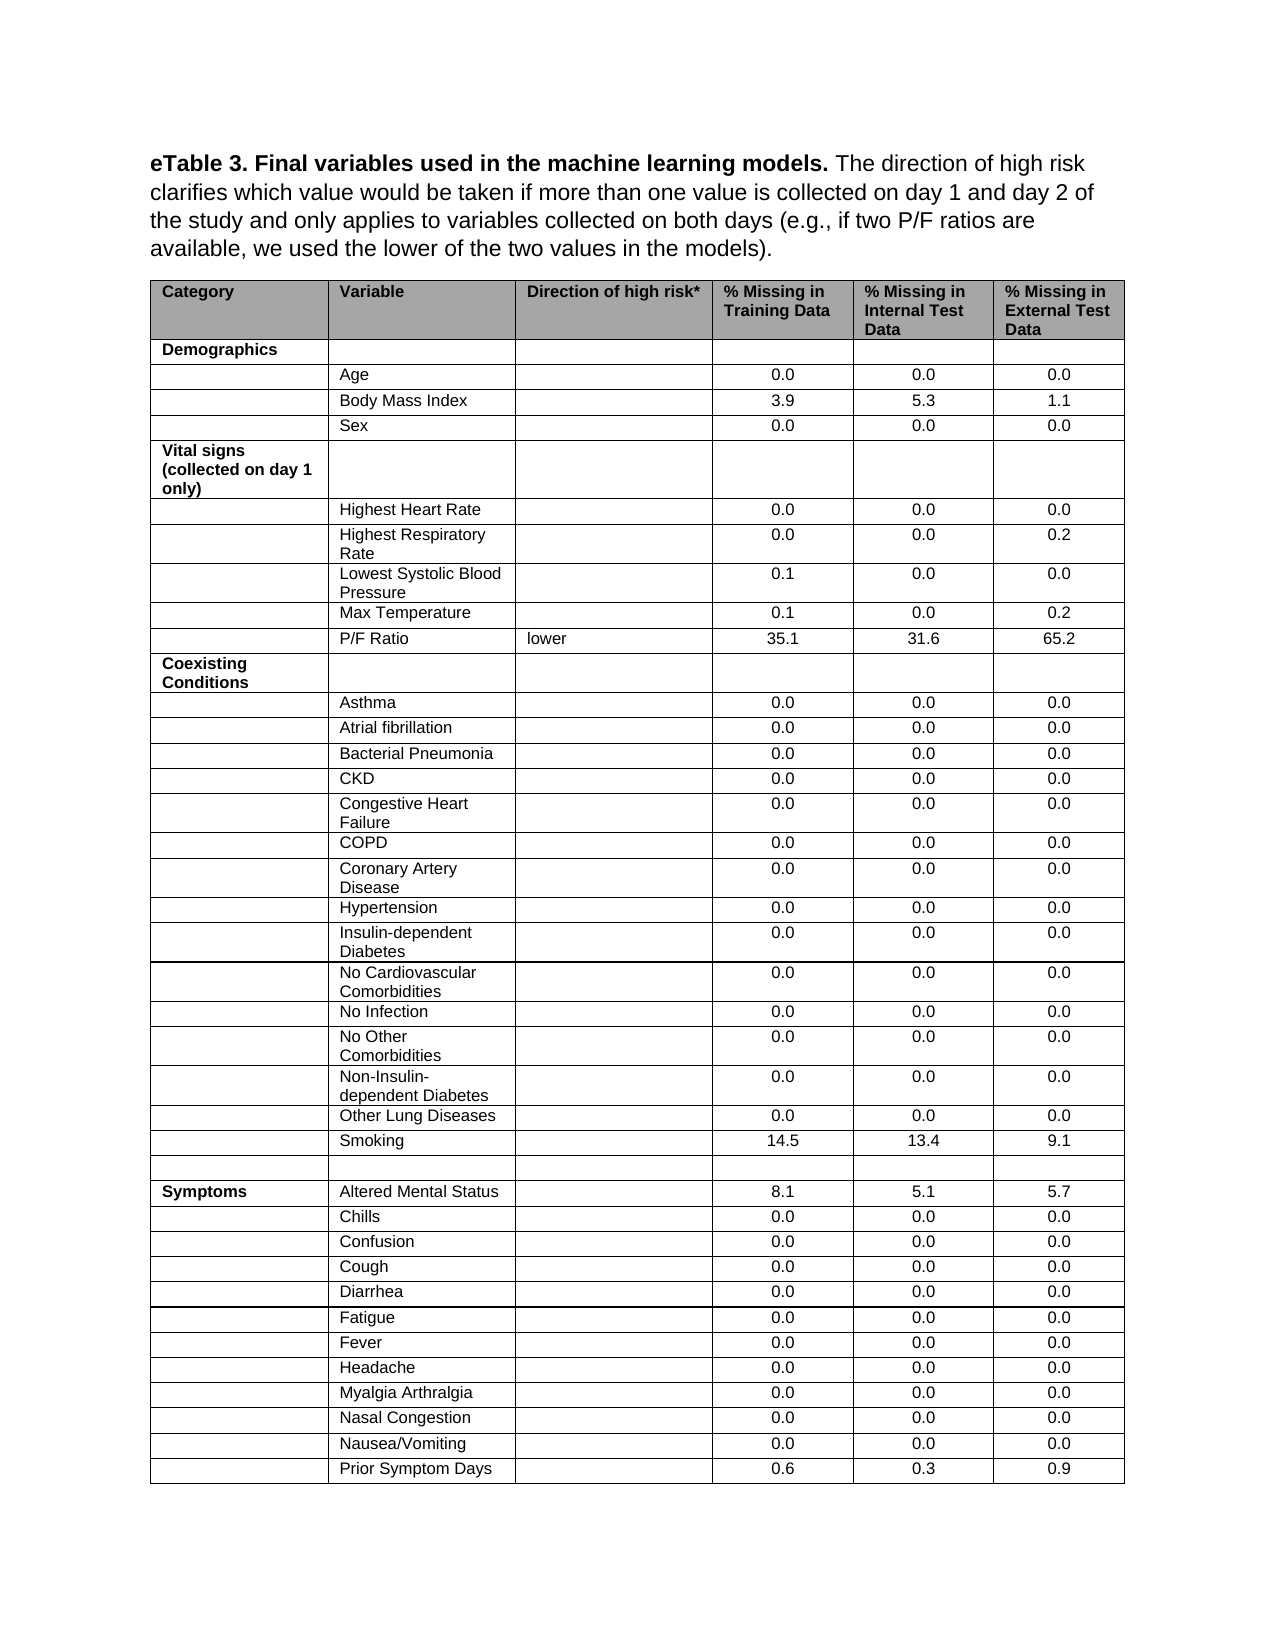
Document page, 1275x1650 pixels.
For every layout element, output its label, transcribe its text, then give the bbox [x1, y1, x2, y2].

table_cell Max Temperature [329, 603, 515, 627]
table_cell 0.0 [994, 1383, 1124, 1407]
table_cell 0.0 [854, 1027, 993, 1065]
table_cell [516, 1408, 712, 1432]
table_cell 0.0 [713, 859, 853, 897]
table_cell 0.0 [713, 1027, 853, 1065]
table_cell 1.1 [994, 390, 1124, 414]
table_cell Fatigue [329, 1308, 515, 1332]
table_cell [151, 693, 328, 717]
table_cell 0.0 [713, 1282, 853, 1306]
table_cell 65.2 [994, 629, 1124, 653]
table_cell 0.0 [854, 1002, 993, 1026]
table_cell [151, 525, 328, 563]
table_cell 0.0 [854, 499, 993, 523]
table_cell [151, 1358, 328, 1382]
table_cell [994, 654, 1124, 692]
table_cell 0.0 [994, 1358, 1124, 1382]
table_cell 0.0 [854, 859, 993, 897]
table_cell [994, 441, 1124, 498]
table_cell Body Mass Index [329, 390, 515, 414]
table_cell [151, 629, 328, 653]
table_cell Smoking [329, 1131, 515, 1155]
table_cell [151, 390, 328, 414]
table_cell 0.0 [994, 1257, 1124, 1281]
table_cell 0.0 [994, 416, 1124, 440]
table_cell [516, 1181, 712, 1206]
table_cell [516, 1232, 712, 1256]
table_header Variable [329, 281, 515, 339]
table_cell [151, 1066, 328, 1105]
table_cell [151, 564, 328, 602]
table_cell Demographics [151, 340, 328, 364]
table_cell [854, 441, 993, 498]
table_cell Atrial fibrillation [329, 718, 515, 742]
table_cell Confusion [329, 1232, 515, 1256]
table_cell 0.0 [854, 1232, 993, 1256]
table_cell 0.0 [854, 1408, 993, 1432]
table_cell 0.0 [854, 693, 993, 717]
table_cell [516, 963, 712, 1001]
table_cell [516, 833, 712, 857]
table_cell [713, 1156, 853, 1180]
table_cell 0.0 [994, 963, 1124, 1001]
table_cell [516, 1257, 712, 1281]
table_cell 0.0 [854, 564, 993, 602]
table_cell [329, 441, 515, 498]
table_cell [516, 1434, 712, 1458]
table_cell [516, 1308, 712, 1332]
table_cell [329, 654, 515, 692]
table_cell [516, 1459, 712, 1483]
table_cell [151, 859, 328, 897]
table_cell Highest Respiratory Rate [329, 525, 515, 563]
table_cell 0.0 [994, 693, 1124, 717]
table_cell [516, 365, 712, 389]
table_cell 0.0 [994, 833, 1124, 857]
table_cell 0.0 [713, 833, 853, 857]
table_cell 0.0 [854, 603, 993, 627]
table_cell [151, 718, 328, 742]
table_cell [329, 1156, 515, 1180]
table_cell 0.0 [994, 1333, 1124, 1357]
table_cell [151, 499, 328, 523]
table_cell 0.0 [713, 1383, 853, 1407]
table_cell 0.0 [994, 1207, 1124, 1231]
table_cell 0.0 [854, 1207, 993, 1231]
table_cell Sex [329, 416, 515, 440]
table_header % Missing in Training Data [713, 281, 853, 339]
table_cell 0.0 [713, 1408, 853, 1432]
table_cell [516, 1106, 712, 1130]
table_cell [516, 859, 712, 897]
text eTable 3. Final variables used in the machine learning models. The direction of high risk clarifies which value would be taken if more than one value is collected on day 1 and day 2 of the study and only applies to variables collected on both days (e.g., if two P/F ratios are available, we used the lower of the two values in the models). [150, 150, 1125, 262]
table_cell 0.0 [713, 499, 853, 523]
table_cell [151, 1232, 328, 1256]
table_cell [516, 1207, 712, 1231]
table_cell 0.0 [713, 898, 853, 922]
table_cell 0.0 [854, 923, 993, 961]
table_cell 0.0 [854, 1333, 993, 1357]
table_cell 0.0 [994, 1282, 1124, 1306]
table_cell 0.0 [713, 416, 853, 440]
table_cell lower [516, 629, 712, 653]
table_header Category [151, 281, 328, 339]
table_cell [994, 1156, 1124, 1180]
table_cell [516, 1027, 712, 1065]
table_cell 0.0 [854, 1434, 993, 1458]
table_cell Symptoms [151, 1181, 328, 1206]
table_cell Nausea/Vomiting [329, 1434, 515, 1458]
table_cell Prior Symptom Days [329, 1459, 515, 1483]
table_cell 0.0 [994, 769, 1124, 793]
table_cell 0.0 [854, 1106, 993, 1130]
table_cell [994, 340, 1124, 364]
table_cell 0.0 [854, 794, 993, 832]
table_cell 0.0 [854, 365, 993, 389]
table_cell [516, 499, 712, 523]
table_cell Headache [329, 1358, 515, 1382]
table_cell Coexisting Conditions [151, 654, 328, 692]
table_cell [516, 441, 712, 498]
table_header % Missing in External Test Data [994, 281, 1124, 339]
table_cell Other Lung Diseases [329, 1106, 515, 1130]
table_cell 0.0 [854, 718, 993, 742]
table_cell Age [329, 365, 515, 389]
table_cell No Other Comorbidities [329, 1027, 515, 1065]
table_cell 0.0 [854, 1308, 993, 1332]
table_cell 0.0 [994, 1434, 1124, 1458]
table_cell [713, 654, 853, 692]
table_cell [516, 718, 712, 742]
table_cell 0.0 [994, 1002, 1124, 1026]
table_cell CKD [329, 769, 515, 793]
table_cell [516, 603, 712, 627]
table_cell [151, 365, 328, 389]
table_cell 0.0 [994, 499, 1124, 523]
table_cell 0.0 [854, 963, 993, 1001]
table_cell 3.9 [713, 390, 853, 414]
table_header % Missing in Internal Test Data [854, 281, 993, 339]
table_cell [516, 564, 712, 602]
table_cell [151, 744, 328, 768]
table_cell [151, 1308, 328, 1332]
table_cell 0.0 [854, 744, 993, 768]
table_cell [516, 744, 712, 768]
table_cell [516, 525, 712, 563]
table_cell COPD [329, 833, 515, 857]
table_cell [516, 1131, 712, 1155]
table_cell [516, 1156, 712, 1180]
table_cell 0.0 [854, 1282, 993, 1306]
table_cell 0.0 [994, 1232, 1124, 1256]
table_cell 0.0 [713, 1106, 853, 1130]
table_cell [151, 1106, 328, 1130]
table_cell [516, 693, 712, 717]
table_cell 0.0 [994, 744, 1124, 768]
table_cell 0.0 [713, 718, 853, 742]
table_cell [329, 340, 515, 364]
table_cell Vital signs (collected on day 1 only) [151, 441, 328, 498]
table_cell [516, 340, 712, 364]
table_cell 0.6 [713, 1459, 853, 1483]
table_cell [151, 1156, 328, 1180]
table_cell Nasal Congestion [329, 1408, 515, 1432]
table_cell 0.0 [854, 1383, 993, 1407]
table_cell 0.0 [854, 1358, 993, 1382]
table_cell [151, 1333, 328, 1357]
table_cell Coronary Artery Disease [329, 859, 515, 897]
table_cell 0.0 [713, 794, 853, 832]
table_cell Insulin-dependent Diabetes [329, 923, 515, 961]
table_cell 31.6 [854, 629, 993, 653]
table_cell [151, 963, 328, 1001]
table_cell [854, 654, 993, 692]
table_cell [516, 390, 712, 414]
table_cell 0.0 [713, 525, 853, 563]
table_cell 0.0 [994, 1066, 1124, 1105]
table_cell [516, 769, 712, 793]
table_cell Congestive Heart Failure [329, 794, 515, 832]
table_cell [151, 1002, 328, 1026]
table_cell 0.0 [713, 1434, 853, 1458]
table_cell [854, 340, 993, 364]
table_cell 0.0 [854, 1066, 993, 1105]
table_cell [151, 1459, 328, 1483]
table_cell [516, 898, 712, 922]
table_cell 9.1 [994, 1131, 1124, 1155]
table_cell 0.0 [854, 769, 993, 793]
table_cell 0.0 [713, 1333, 853, 1357]
table_cell 0.0 [713, 1308, 853, 1332]
table_cell [516, 923, 712, 961]
table_cell [151, 1207, 328, 1231]
table_cell [151, 1383, 328, 1407]
table_cell Hypertension [329, 898, 515, 922]
table_cell 5.7 [994, 1181, 1124, 1206]
table_cell [516, 1333, 712, 1357]
table_cell 0.0 [854, 525, 993, 563]
table_cell P/F Ratio [329, 629, 515, 653]
table_cell [516, 794, 712, 832]
table_cell 35.1 [713, 629, 853, 653]
table_cell [516, 1383, 712, 1407]
table_header Direction of high risk* [516, 281, 712, 339]
table_cell 0.0 [713, 1002, 853, 1026]
table_cell Highest Heart Rate [329, 499, 515, 523]
table_cell 0.0 [713, 365, 853, 389]
table_cell [151, 923, 328, 961]
table_cell 0.0 [854, 1257, 993, 1281]
table_cell [151, 769, 328, 793]
table_cell 0.0 [854, 833, 993, 857]
table_cell Bacterial Pneumonia [329, 744, 515, 768]
table_cell 0.0 [994, 1408, 1124, 1432]
table_cell 0.0 [994, 1308, 1124, 1332]
table_cell 0.2 [994, 603, 1124, 627]
table_cell 0.0 [994, 718, 1124, 742]
table_cell 13.4 [854, 1131, 993, 1155]
table_cell 0.0 [713, 1207, 853, 1231]
table_cell Non-Insulin-dependent Diabetes [329, 1066, 515, 1105]
table_cell 0.0 [854, 416, 993, 440]
table_cell 0.0 [713, 1232, 853, 1256]
table_cell Lowest Systolic Blood Pressure [329, 564, 515, 602]
table_cell 0.0 [713, 769, 853, 793]
table_cell Cough [329, 1257, 515, 1281]
table_cell Myalgia Arthralgia [329, 1383, 515, 1407]
table_cell 0.0 [994, 1106, 1124, 1130]
table_cell [151, 416, 328, 440]
table_cell 8.1 [713, 1181, 853, 1206]
table_cell [713, 441, 853, 498]
table_cell No Cardiovascular Comorbidities [329, 963, 515, 1001]
table_cell 0.0 [994, 859, 1124, 897]
table_cell 0.0 [713, 1358, 853, 1382]
table_cell 0.0 [713, 744, 853, 768]
table_cell Altered Mental Status [329, 1181, 515, 1206]
table_cell 0.1 [713, 564, 853, 602]
table_cell 0.3 [854, 1459, 993, 1483]
table_cell 5.1 [854, 1181, 993, 1206]
table_cell [151, 1257, 328, 1281]
table_cell 5.3 [854, 390, 993, 414]
table_cell [151, 794, 328, 832]
table_cell [516, 1358, 712, 1382]
table_cell 0.0 [994, 564, 1124, 602]
table_cell 0.0 [713, 1257, 853, 1281]
table_cell [516, 654, 712, 692]
table_cell 0.2 [994, 525, 1124, 563]
table_cell 0.0 [994, 1027, 1124, 1065]
table_cell [516, 1066, 712, 1105]
table_cell 0.0 [713, 1066, 853, 1105]
table_cell 0.9 [994, 1459, 1124, 1483]
table_cell [151, 833, 328, 857]
table_cell Fever [329, 1333, 515, 1357]
table_cell 0.0 [994, 794, 1124, 832]
table_cell [151, 898, 328, 922]
table_cell 0.0 [994, 923, 1124, 961]
table_cell [151, 1282, 328, 1306]
table_cell [151, 603, 328, 627]
table_cell 0.1 [713, 603, 853, 627]
table_cell [713, 340, 853, 364]
table_cell [151, 1027, 328, 1065]
table_cell [151, 1408, 328, 1432]
table_cell [854, 1156, 993, 1180]
table_cell No Infection [329, 1002, 515, 1026]
table_cell 14.5 [713, 1131, 853, 1155]
table_cell Asthma [329, 693, 515, 717]
table_cell 0.0 [713, 923, 853, 961]
table_cell 0.0 [994, 898, 1124, 922]
table_cell 0.0 [854, 898, 993, 922]
table_cell [151, 1131, 328, 1155]
table_cell [516, 416, 712, 440]
table_cell [151, 1434, 328, 1458]
table_cell 0.0 [713, 963, 853, 1001]
table_cell [516, 1282, 712, 1306]
table_cell Chills [329, 1207, 515, 1231]
table_cell [516, 1002, 712, 1026]
table_cell 0.0 [713, 693, 853, 717]
table_cell Diarrhea [329, 1282, 515, 1306]
table_cell 0.0 [994, 365, 1124, 389]
